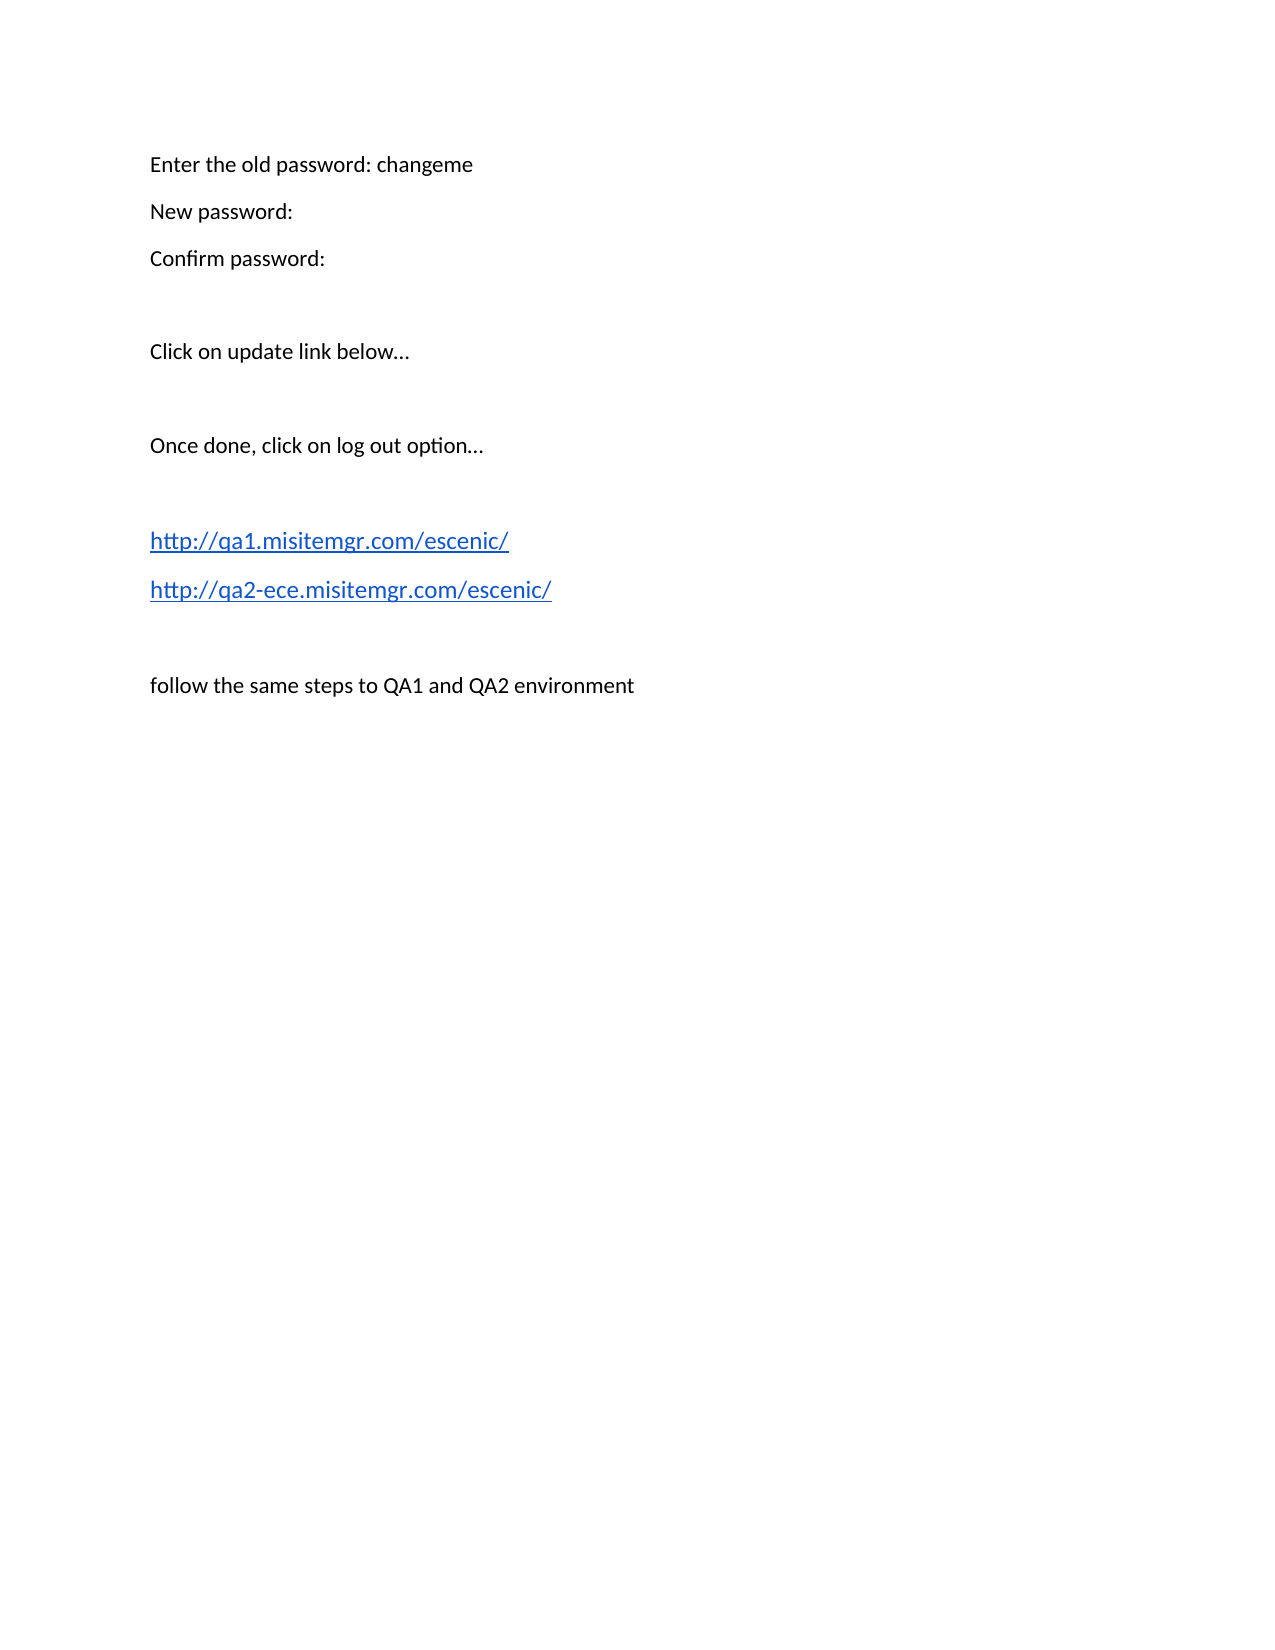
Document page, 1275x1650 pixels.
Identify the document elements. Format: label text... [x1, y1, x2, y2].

text Confirm password: [150, 244, 1125, 272]
text New password: [150, 197, 1125, 225]
text Enter the old password: changeme [150, 150, 1125, 178]
text http://qa2-ece.misitemgr.com/escenic/ [150, 574, 1125, 605]
text Click on update link below… [150, 337, 1125, 366]
text Once done, click on log out option… [150, 431, 1125, 459]
text http://qa1.misitemgr.com/escenic/ [150, 525, 1125, 556]
text follow the same steps to QA1 and QA2 environment [150, 671, 1125, 699]
